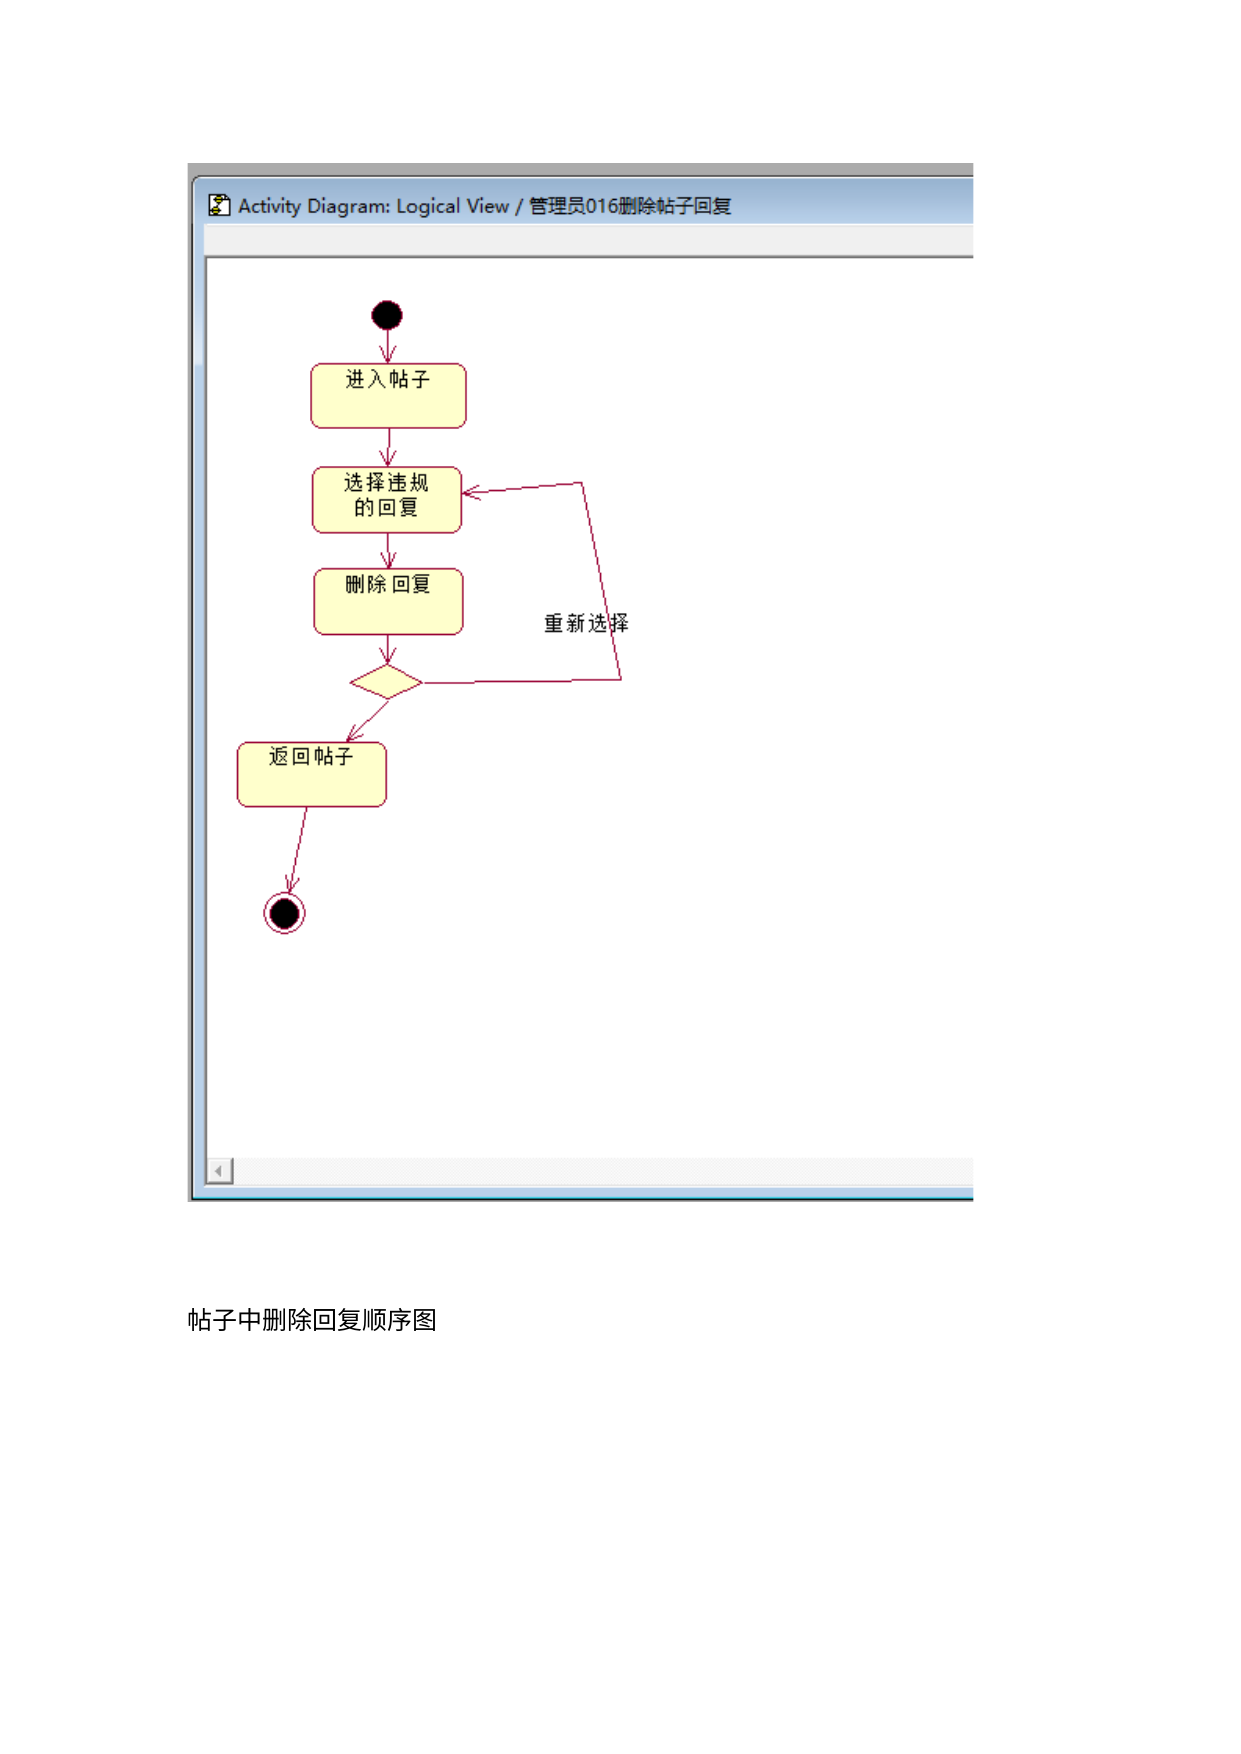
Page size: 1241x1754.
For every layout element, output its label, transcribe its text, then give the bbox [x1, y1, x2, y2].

picture [187, 163, 974, 1202]
text 帖子中删除回复顺序图 [187, 1284, 1053, 1352]
